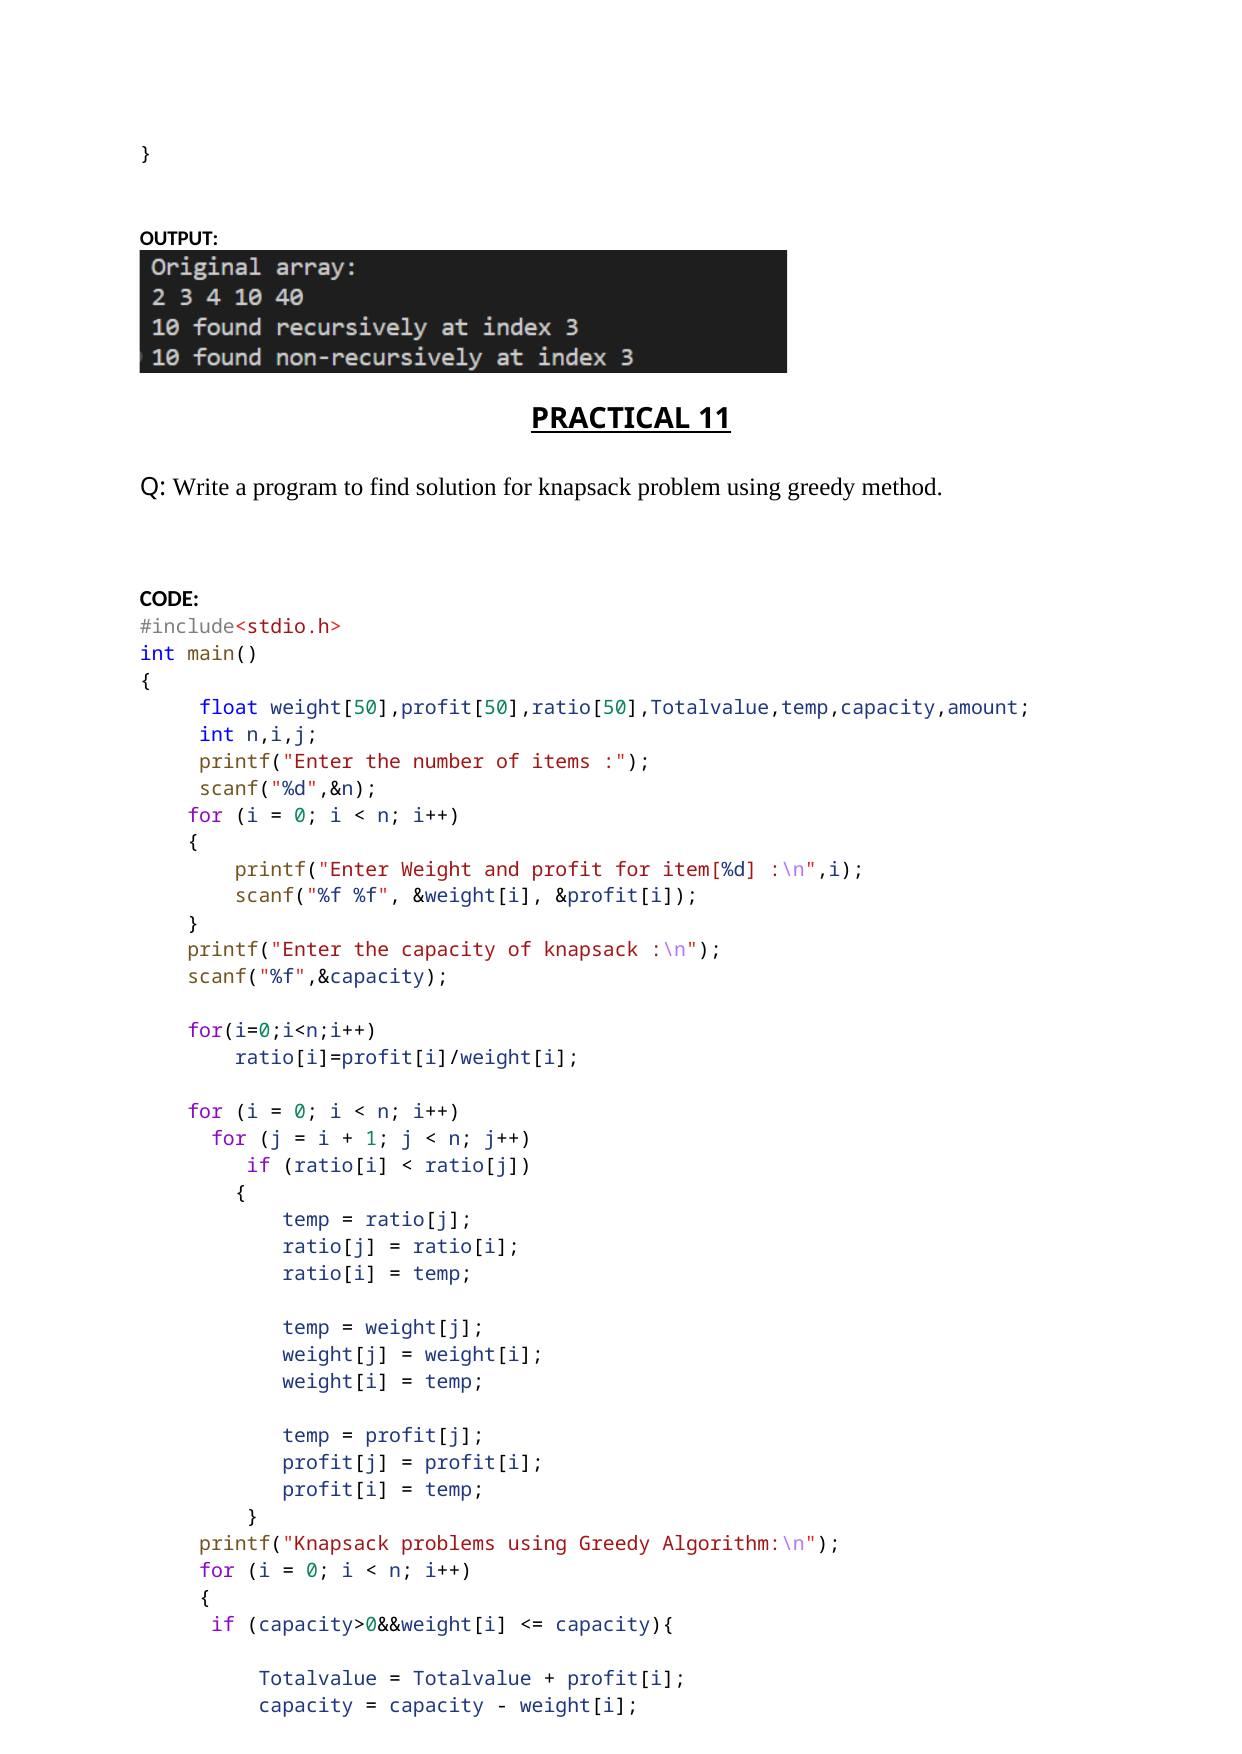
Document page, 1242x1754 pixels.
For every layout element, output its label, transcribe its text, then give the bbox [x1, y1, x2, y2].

text } [139, 909, 1106, 936]
text printf("Enter Weight and profit for item[%d] :\n",i); [139, 855, 1106, 882]
text Q: Write a program to find solution for knapsack problem using greedy method. [139, 468, 1106, 502]
text weight[i] = temp; [139, 1367, 1106, 1394]
text printf("Enter the capacity of knapsack :\n"); [139, 936, 1106, 963]
text #include<stdio.h> [139, 612, 1106, 639]
text temp = weight[j]; [139, 1313, 1106, 1340]
text OUTPUT: [139, 225, 1106, 250]
text int n,i,j; [139, 720, 1106, 747]
text Totalvalue = Totalvalue + profit[i]; [139, 1664, 1106, 1691]
text for (i = 0; i < n; i++) [139, 801, 1106, 828]
text } [139, 139, 1106, 167]
text float weight[50],profit[50],ratio[50],Totalvalue,temp,capacity,amount; [139, 693, 1106, 720]
text weight[j] = weight[i]; [139, 1340, 1106, 1367]
text if (ratio[i] < ratio[j]) [139, 1152, 1106, 1178]
text printf("Knapsack problems using Greedy Algorithm:\n"); [139, 1529, 1106, 1556]
text scanf("%f",&capacity); [139, 963, 1106, 990]
text temp = ratio[j]; [139, 1206, 1106, 1232]
text printf("Enter the number of items :"); [139, 747, 1106, 774]
text for(i=0;i<n;i++) [139, 1017, 1106, 1044]
text for (i = 0; i < n; i++) [139, 1098, 1106, 1124]
text capacity = capacity - weight[i]; [139, 1691, 1106, 1718]
text ratio[j] = ratio[i]; [139, 1232, 1106, 1259]
text scanf("%d",&n); [139, 774, 1106, 801]
text { [139, 666, 1106, 693]
text profit[j] = profit[i]; [139, 1448, 1106, 1475]
text profit[i] = temp; [139, 1475, 1106, 1502]
text { [139, 1178, 1106, 1206]
text int main() [139, 639, 1106, 666]
text { [139, 828, 1106, 855]
text CODE: [139, 584, 1106, 612]
picture [139, 250, 788, 373]
text if (capacity>0&&weight[i] <= capacity){ [139, 1610, 1106, 1637]
text temp = profit[j]; [139, 1421, 1106, 1448]
text for (i = 0; i < n; i++) [139, 1556, 1106, 1583]
text ratio[i] = temp; [139, 1259, 1106, 1286]
text } [139, 1502, 1106, 1529]
text PRACTICAL 11 [155, 397, 1106, 437]
text for (j = i + 1; j < n; j++) [139, 1124, 1106, 1152]
text ratio[i]=profit[i]/weight[i]; [139, 1044, 1106, 1071]
text { [139, 1583, 1106, 1610]
text scanf("%f %f", &weight[i], &profit[i]); [139, 882, 1106, 909]
